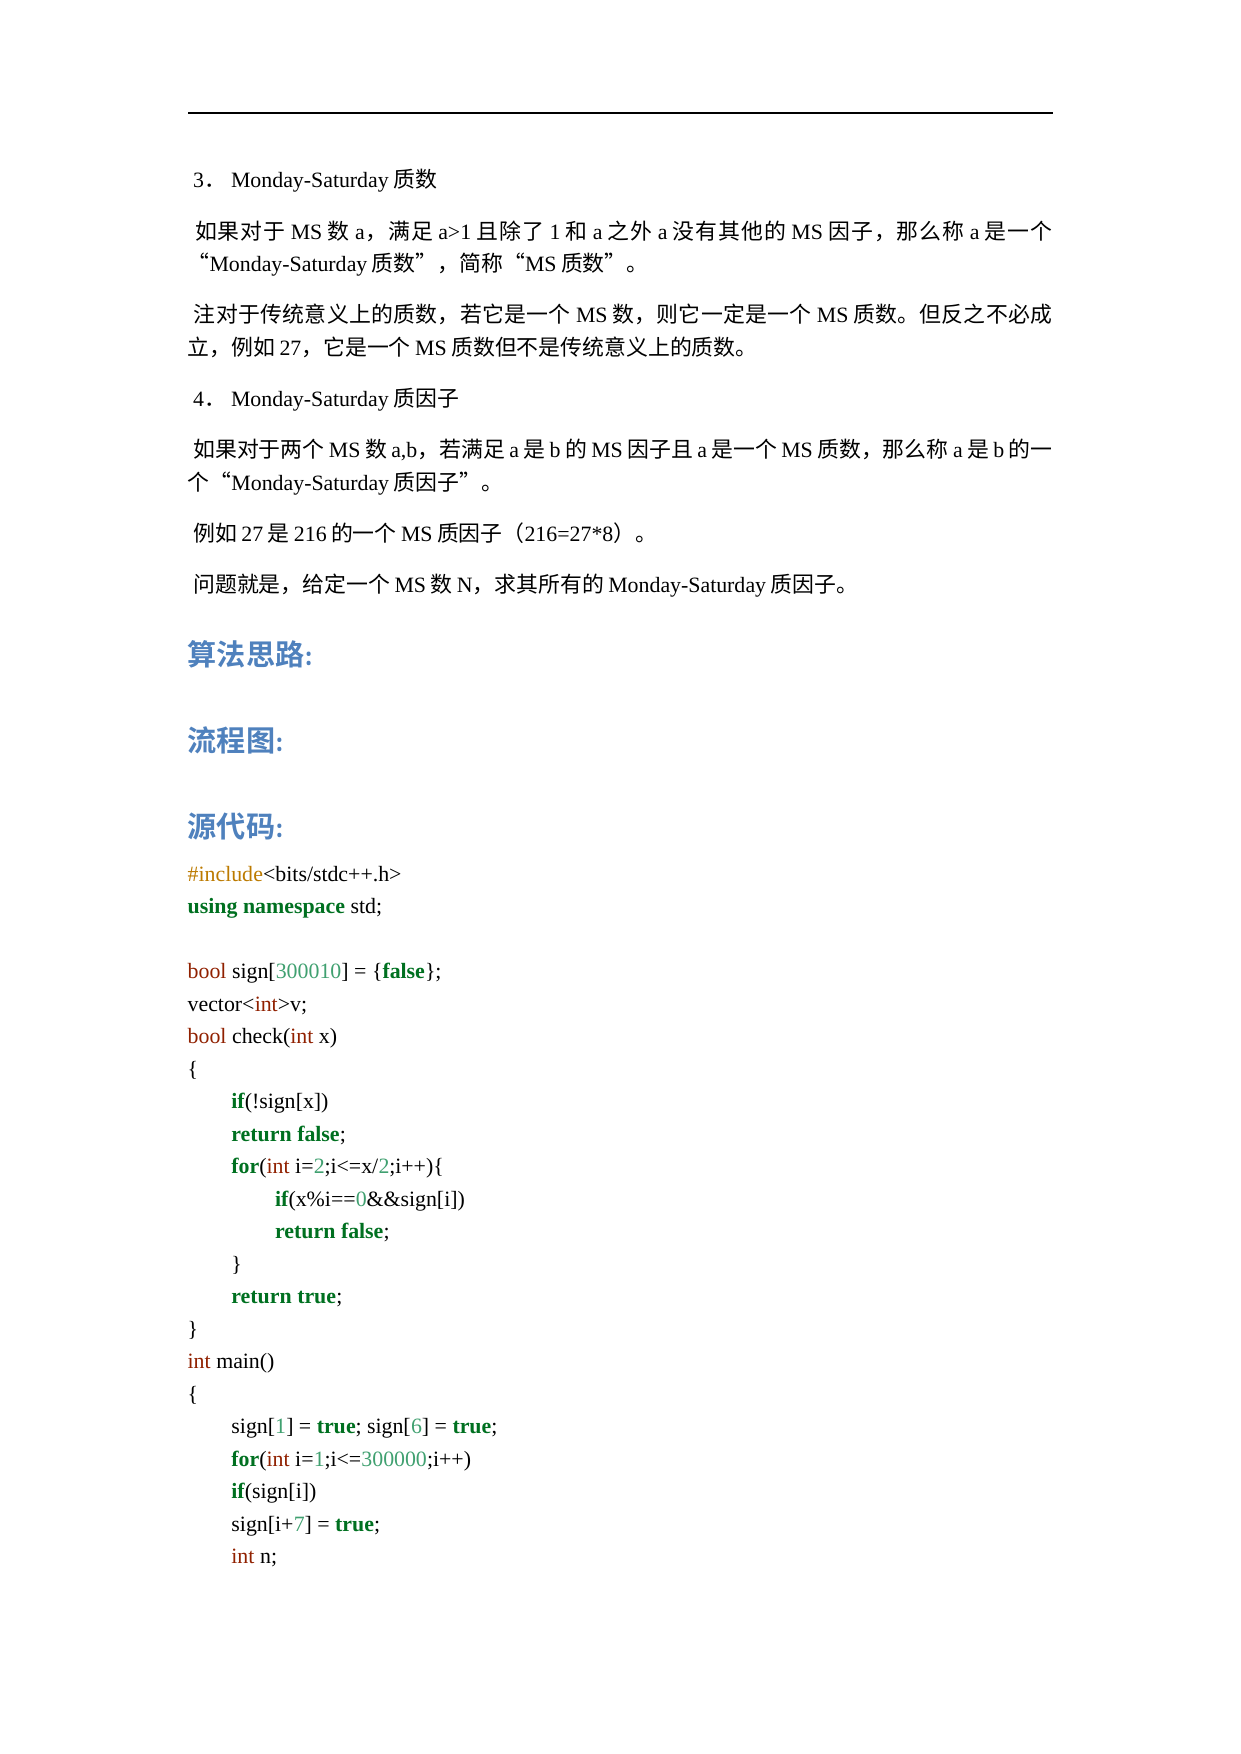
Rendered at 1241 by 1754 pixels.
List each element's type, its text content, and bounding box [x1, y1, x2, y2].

subtitle 算法思路: [187, 620, 1053, 685]
text 如果对于两个MS数a,b，若满足a是b的MS因子且a是一个MS质数，那么称a是b的一个“Monday-Saturday质因子”。 [187, 432, 1053, 497]
text 3． Monday-Saturday质数 [187, 162, 1053, 194]
subtitle 源代码: [187, 792, 1053, 857]
text 4． Monday-Saturday质因子 [187, 381, 1053, 413]
text 问题就是，给定一个MS数N，求其所有的Monday-Saturday质因子。 [187, 567, 1053, 599]
subtitle 流程图: [187, 706, 1053, 771]
text 例如27是216的一个MS质因子（216=27*8）。 [187, 516, 1053, 548]
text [187, 857, 1053, 1572]
text 注对于传统意义上的质数，若它是一个MS数，则它一定是一个MS质数。但反之不必成立，例如27，它是一个MS质数但不是传统意义上的质数。 [187, 297, 1053, 362]
text 如果对于MS数a，满足a>1且除了1和a之外a没有其他的MS因子，那么称a是一个“Monday-Saturday质数”，简称“MS质数”。 [187, 213, 1053, 278]
